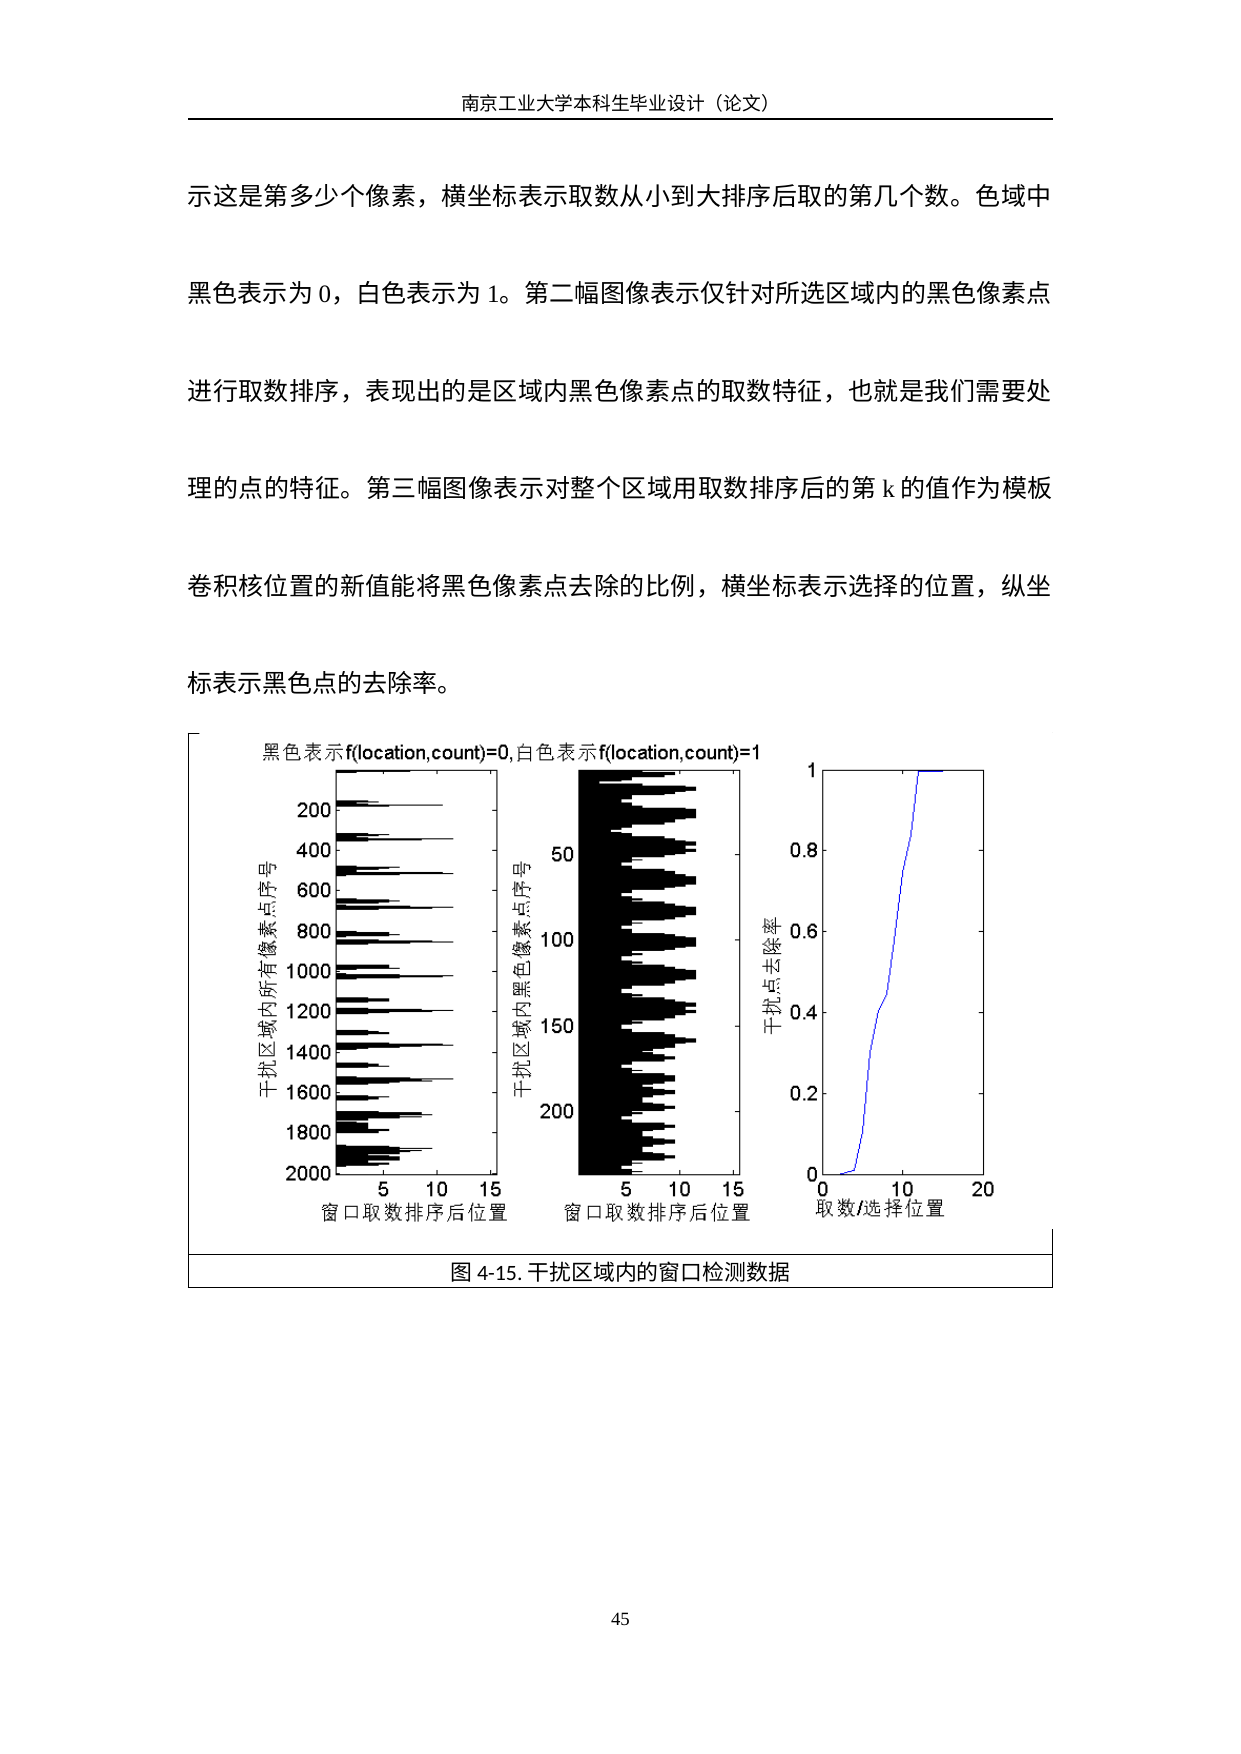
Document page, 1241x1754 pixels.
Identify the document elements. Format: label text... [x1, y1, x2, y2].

table_header [189, 734, 1052, 1254]
table_cell 图4-15. 干扰区域内的窗口检测数据 [189, 1255, 1052, 1287]
picture [199, 733, 1065, 1229]
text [187, 162, 1053, 714]
